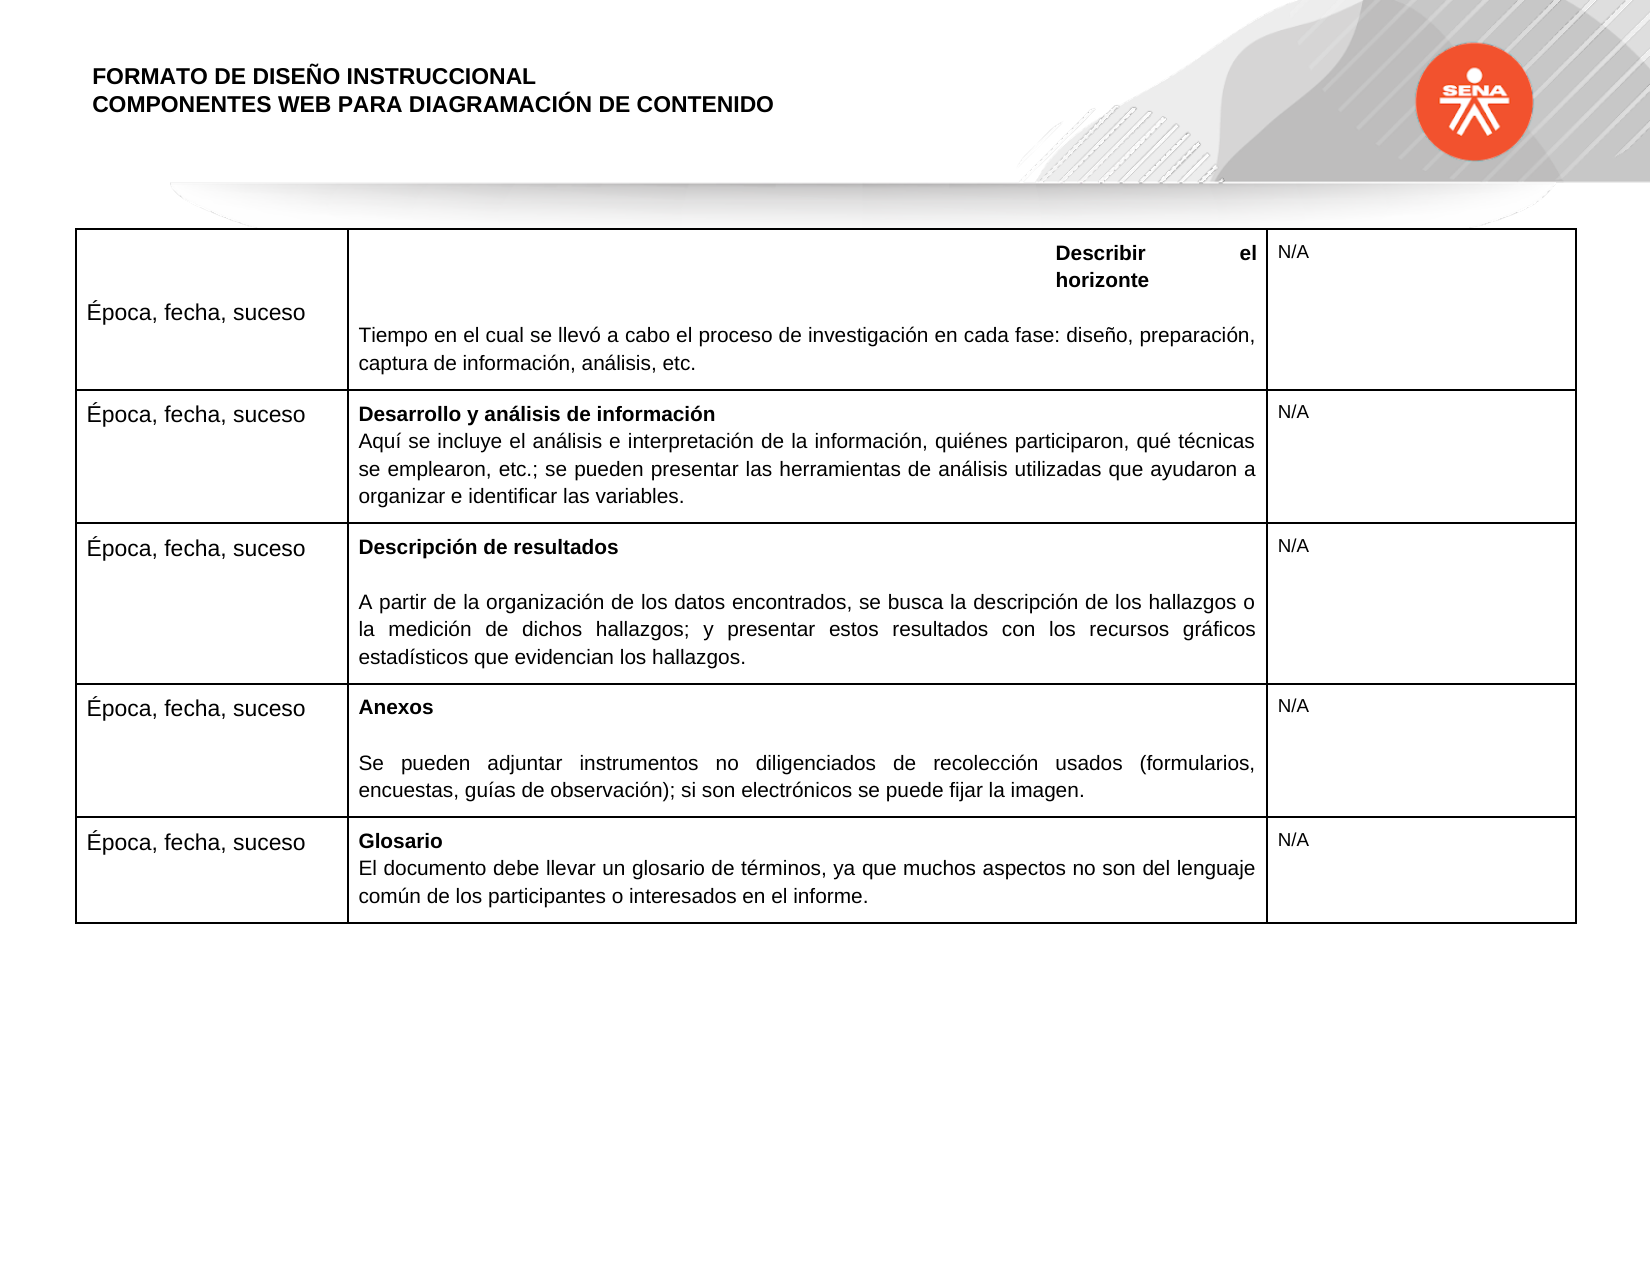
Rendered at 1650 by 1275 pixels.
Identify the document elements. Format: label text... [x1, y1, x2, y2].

table_cell N/A [1268, 230, 1575, 389]
table_cell Época, fecha, suceso [77, 524, 347, 683]
table_cell Época, fecha, suceso [77, 685, 347, 816]
table_cell Glosario El documento debe llevar un glosario de términos, ya que muchos aspectos no son del lenguaje común de los participantes o interesados en el informe. [349, 818, 1266, 922]
table_cell Describir el horizonte Tiempo en el cual se llevó a cabo el proceso de investigación en cada fase: diseño, preparación, captura de información, análisis, etc. [349, 230, 1266, 389]
table_cell Época, fecha, suceso [77, 818, 347, 922]
table_cell N/A [1268, 524, 1575, 683]
picture [0, 0, 1650, 229]
table_cell N/A [1268, 685, 1575, 816]
table_cell Época, fecha, suceso [77, 391, 347, 522]
table_cell Desarrollo y análisis de información Aquí se incluye el análisis e interpretación de la información, quiénes participaron, qué técnicas se emplearon, etc.; se pueden presentar las herramientas de análisis utilizadas que ayudaron a organizar e identificar las variables. [349, 391, 1266, 522]
table_cell Anexos Se pueden adjuntar instrumentos no diligenciados de recolección usados (formularios, encuestas, guías de observación); si son electrónicos se puede fijar la imagen. [349, 685, 1266, 816]
table_cell Época, fecha, suceso [77, 230, 347, 389]
table_cell Descripción de resultados A partir de la organización de los datos encontrados, se busca la descripción de los hallazgos o la medición de dichos hallazgos; y presentar estos resultados con los recursos gráficos estadísticos que evidencian los hallazgos. [349, 524, 1266, 683]
table_cell N/A [1268, 391, 1575, 522]
table_cell N/A [1268, 818, 1575, 922]
